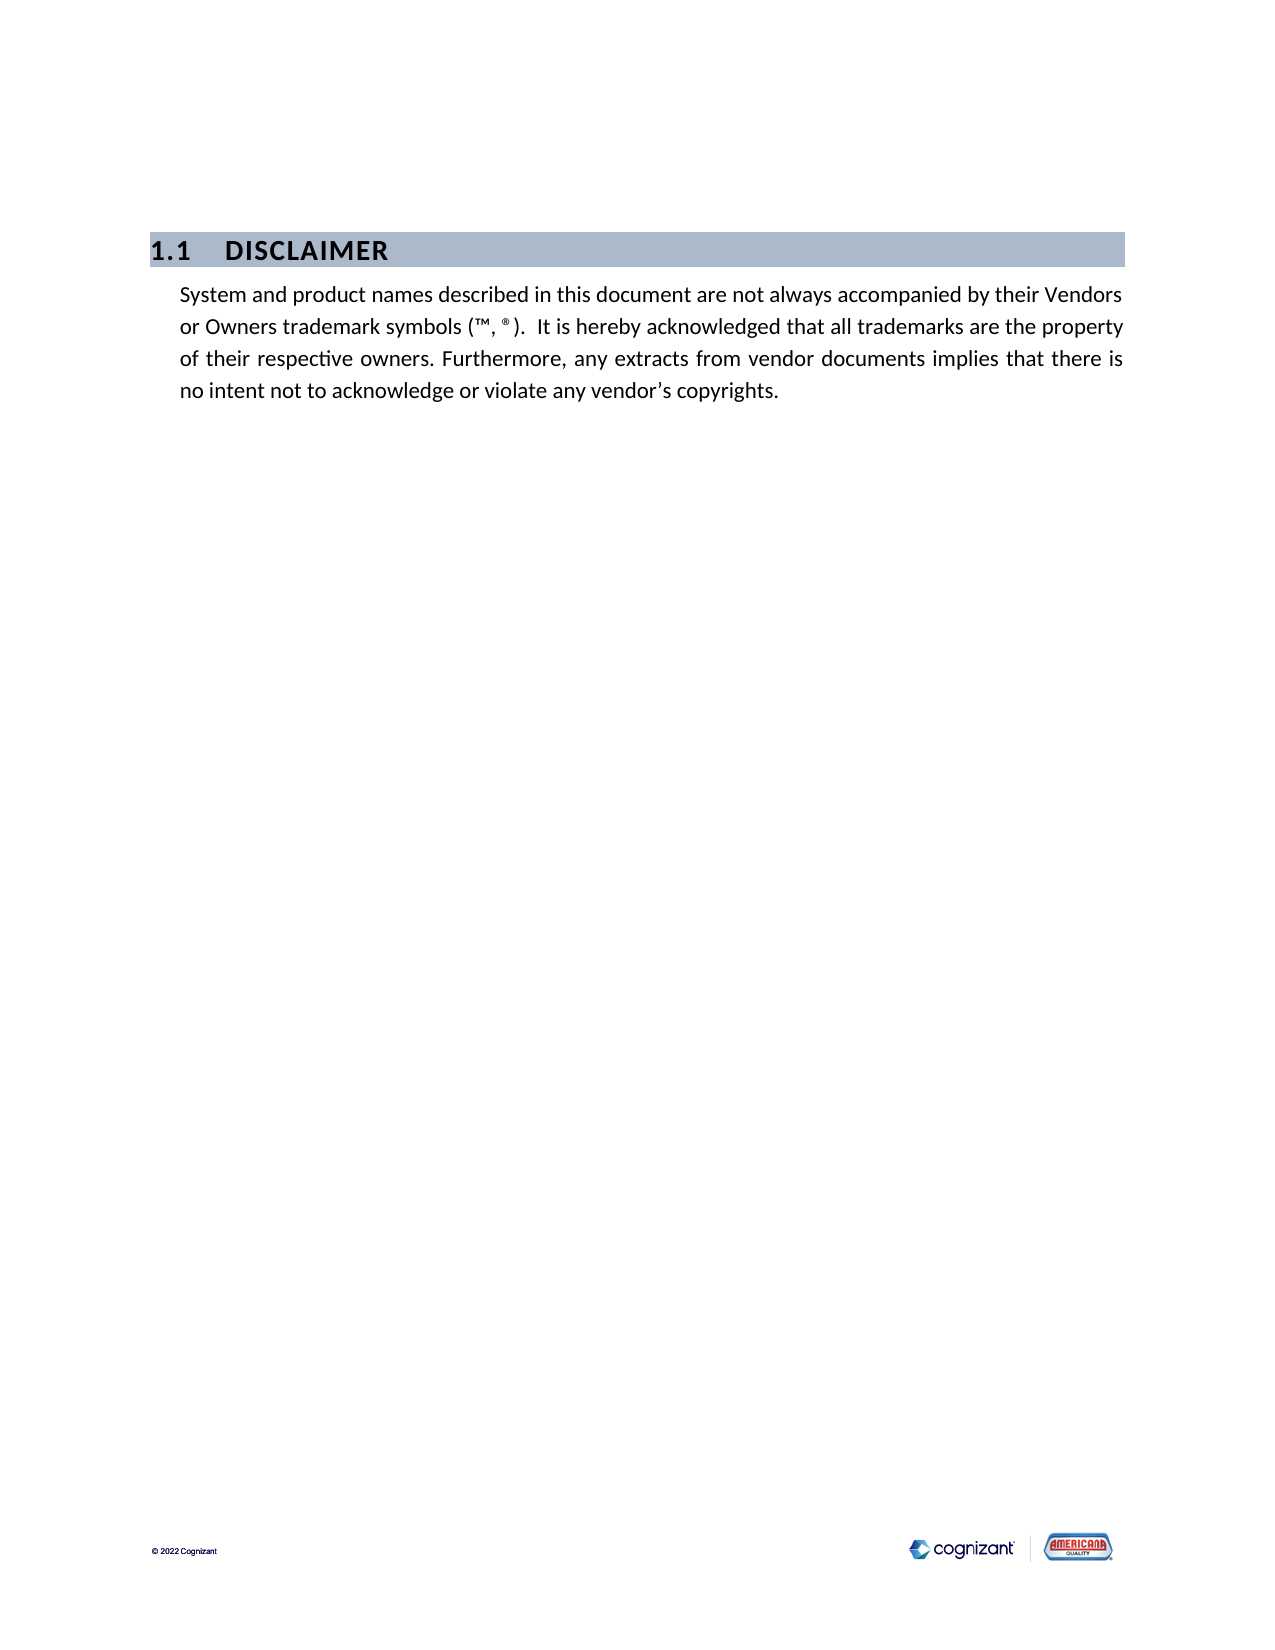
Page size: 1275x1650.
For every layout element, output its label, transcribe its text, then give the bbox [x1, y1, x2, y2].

picture [150, 1515, 1125, 1575]
text System and product names described in this document are not always accompanied by their Vendors or Owners trademark symbols (™, ®). It is hereby acknowledged that all trademarks are the property of their respective owners. Furthermore, any extracts from vendor documents implies that there is no intent not to acknowledge or violate any vendor’s copyrights. [179, 280, 1125, 404]
list DISCLAIMER [150, 232, 1125, 267]
